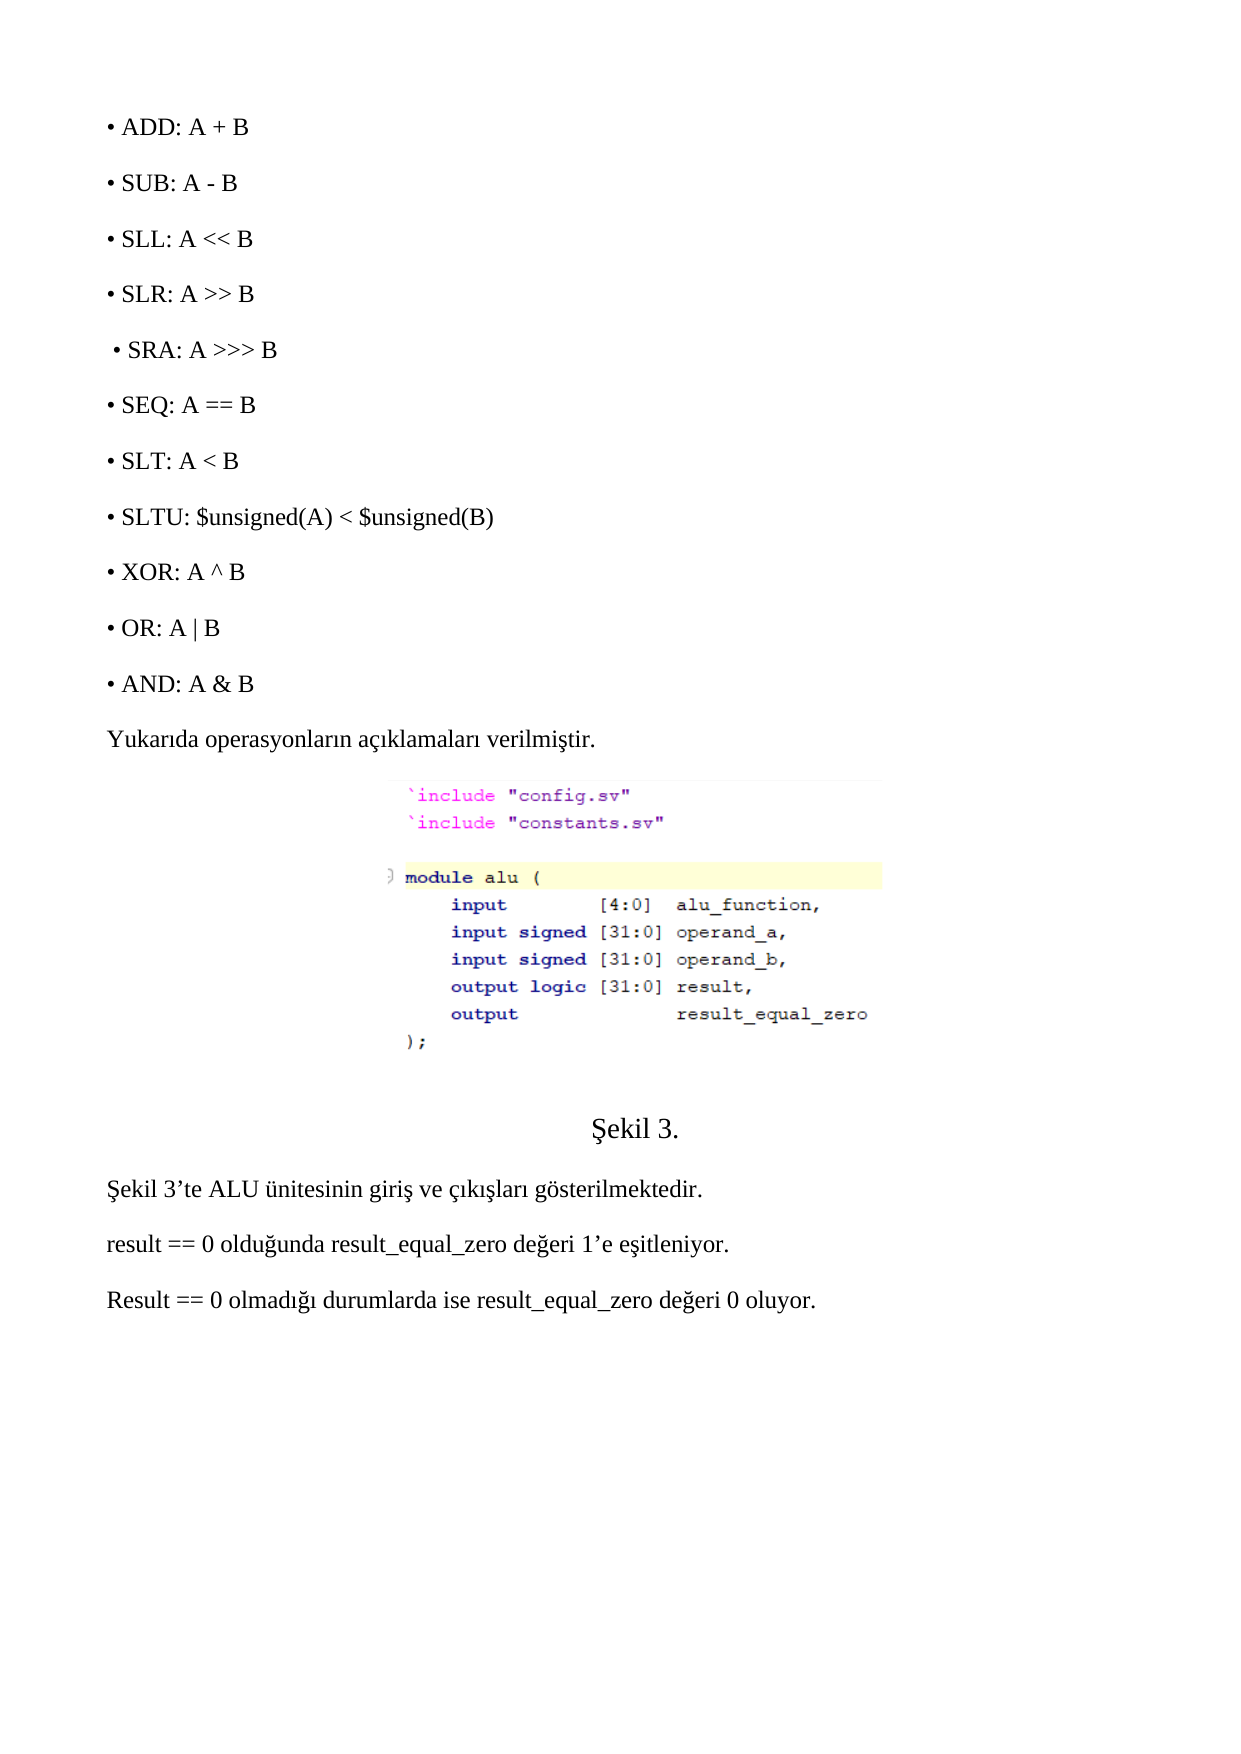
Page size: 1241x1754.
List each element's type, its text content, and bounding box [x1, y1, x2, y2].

text Result == 0 olmadığı durumlarda ise result_equal_zero değeri 0 oluyor. [76, 1285, 1164, 1314]
text • SLL: A << B [76, 224, 1164, 252]
picture [387, 780, 883, 1087]
text • XOR: A ^ B [76, 557, 1164, 586]
text Şekil 3. [76, 1111, 1164, 1144]
text • SLR: A >> B [76, 279, 1164, 308]
text Yukarıda operasyonların açıklamaları verilmiştir. [76, 724, 1164, 753]
text • SEQ: A == B [76, 391, 1164, 419]
text • SLT: A < B [76, 446, 1164, 475]
text • ADD: A + B [76, 112, 1164, 141]
text • SUB: A - B [76, 168, 1164, 197]
text result == 0 olduğunda result_equal_zero değeri 1’e eşitleniyor. [76, 1229, 1164, 1258]
text • OR: A | B [76, 613, 1164, 642]
text Şekil 3’te ALU ünitesinin giriş ve çıkışları gösterilmektedir. [76, 1174, 1164, 1202]
text • SLTU: $unsigned(A) < $unsigned(B) [76, 502, 1164, 531]
text • SRA: A >>> B [76, 335, 1164, 364]
text • AND: A & B [76, 669, 1164, 697]
